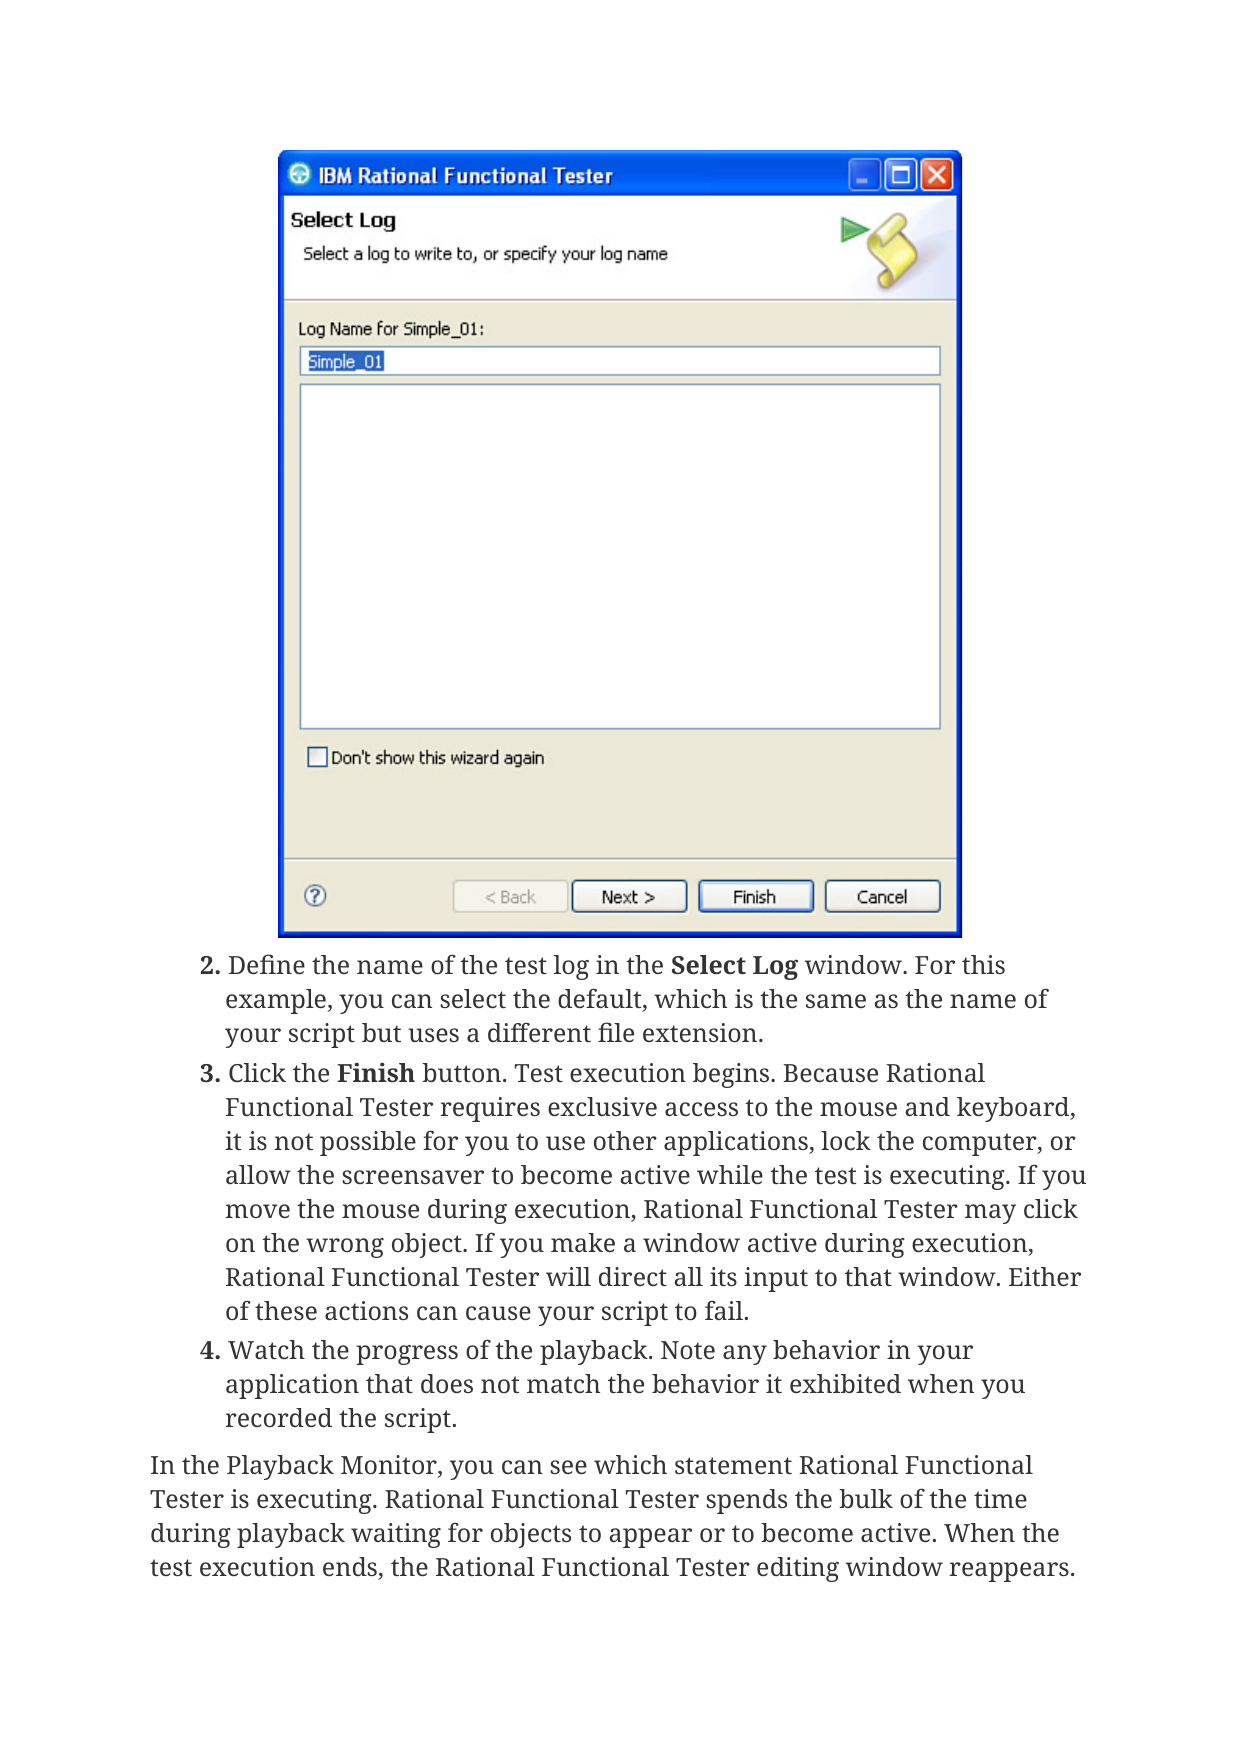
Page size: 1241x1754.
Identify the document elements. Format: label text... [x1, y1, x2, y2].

text 2. Define the name of the test log in the Select Log window. For this example, you can select the default, which is the same as the name of your script but uses a different file extension. [200, 948, 1090, 1050]
text 3. Click the Finish button. Test execution begins. Because Rational Functional Tester requires exclusive access to the mouse and keyboard, it is not possible for you to use other applications, lock the computer, or allow the screensaver to become active while the test is executing. If you move the mouse during execution, Rational Functional Tester may click on the wrong object. If you make a window active during execution, Rational Functional Tester will direct all its input to that window. Either of these actions can cause your script to fail. [200, 1055, 1090, 1328]
text In the Playback Monitor, you can see which statement Rational Functional Tester is executing. Rational Functional Tester spends the bulk of the time during playback waiting for objects to appear or to become active. When the test execution ends, the Rational Functional Tester editing window reappears. [150, 1447, 1090, 1584]
text 4. Watch the progress of the playback. Note any behavior in your application that does not match the behavior it exhibited when you recorded the script. [200, 1333, 1090, 1435]
picture [278, 150, 963, 938]
